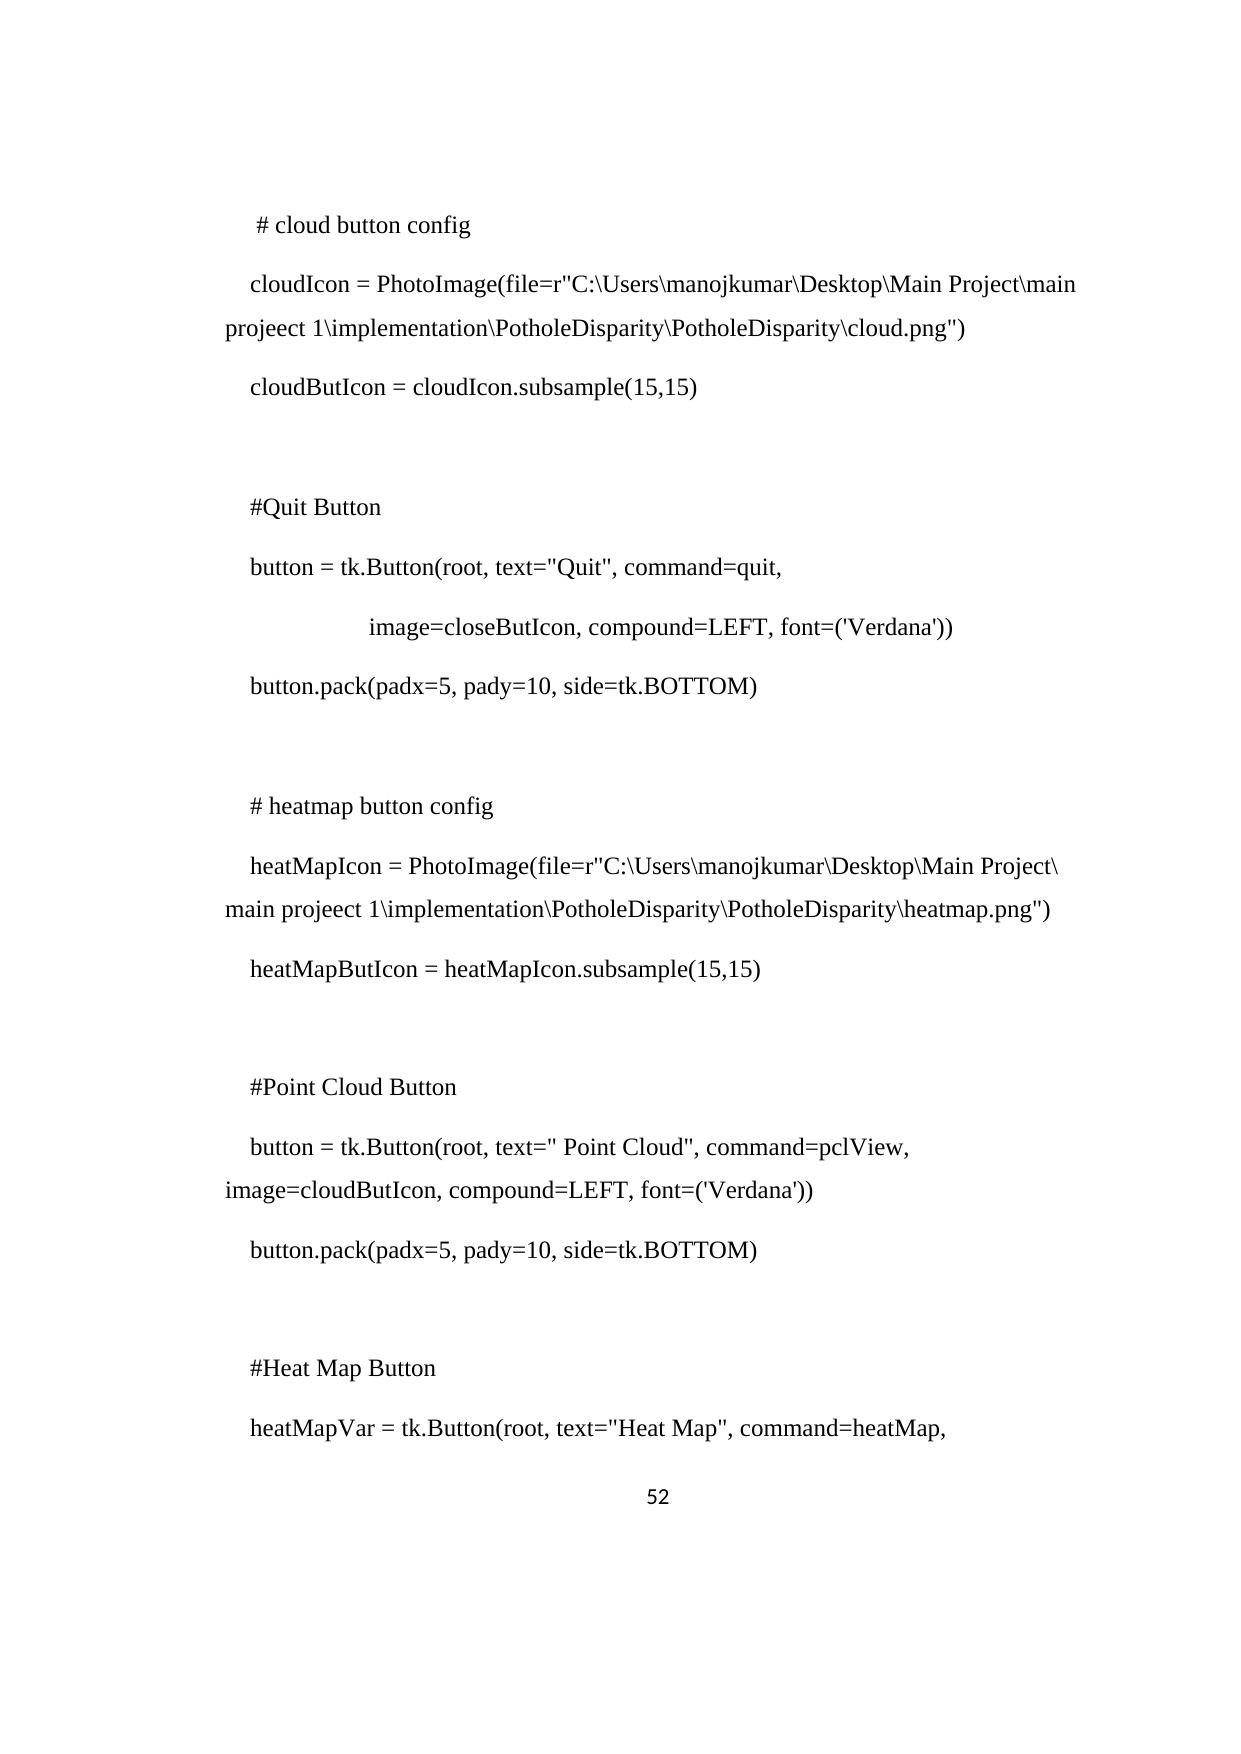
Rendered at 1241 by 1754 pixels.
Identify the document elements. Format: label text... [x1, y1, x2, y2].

text # cloud button config [225, 210, 1090, 238]
text button = tk.Button(root, text=" Point Cloud", command=pclView, image=cloudButIcon, compound=LEFT, font=('Verdana')) [225, 1132, 1090, 1204]
text button.pack(padx=5, pady=10, side=tk.BOTTOM) [225, 1235, 1090, 1264]
text heatMapIcon = PhotoImage(file=r"C:\Users\manojkumar\Desktop\Main Project\main projeect 1\implementation\PotholeDisparity\PotholeDisparity\heatmap.png") [225, 851, 1090, 923]
text image=closeButIcon, compound=LEFT, font=('Verdana')) [225, 612, 1090, 640]
text button = tk.Button(root, text="Quit", command=quit, [225, 552, 1090, 581]
text heatMapButIcon = heatMapIcon.subsample(15,15) [225, 954, 1090, 982]
text cloudButIcon = cloudIcon.subsample(15,15) [225, 372, 1090, 401]
text heatMapVar = tk.Button(root, text="Heat Map", command=heatMap, [225, 1413, 1090, 1442]
text #Quit Button [225, 492, 1090, 521]
text # heatmap button config [225, 791, 1090, 820]
text button.pack(padx=5, pady=10, side=tk.BOTTOM) [225, 671, 1090, 700]
text cloudIcon = PhotoImage(file=r"C:\Users\manojkumar\Desktop\Main Project\main projeect 1\implementation\PotholeDisparity\PotholeDisparity\cloud.png") [225, 269, 1090, 341]
text #Heat Map Button [225, 1353, 1090, 1382]
text #Point Cloud Button [225, 1072, 1090, 1101]
